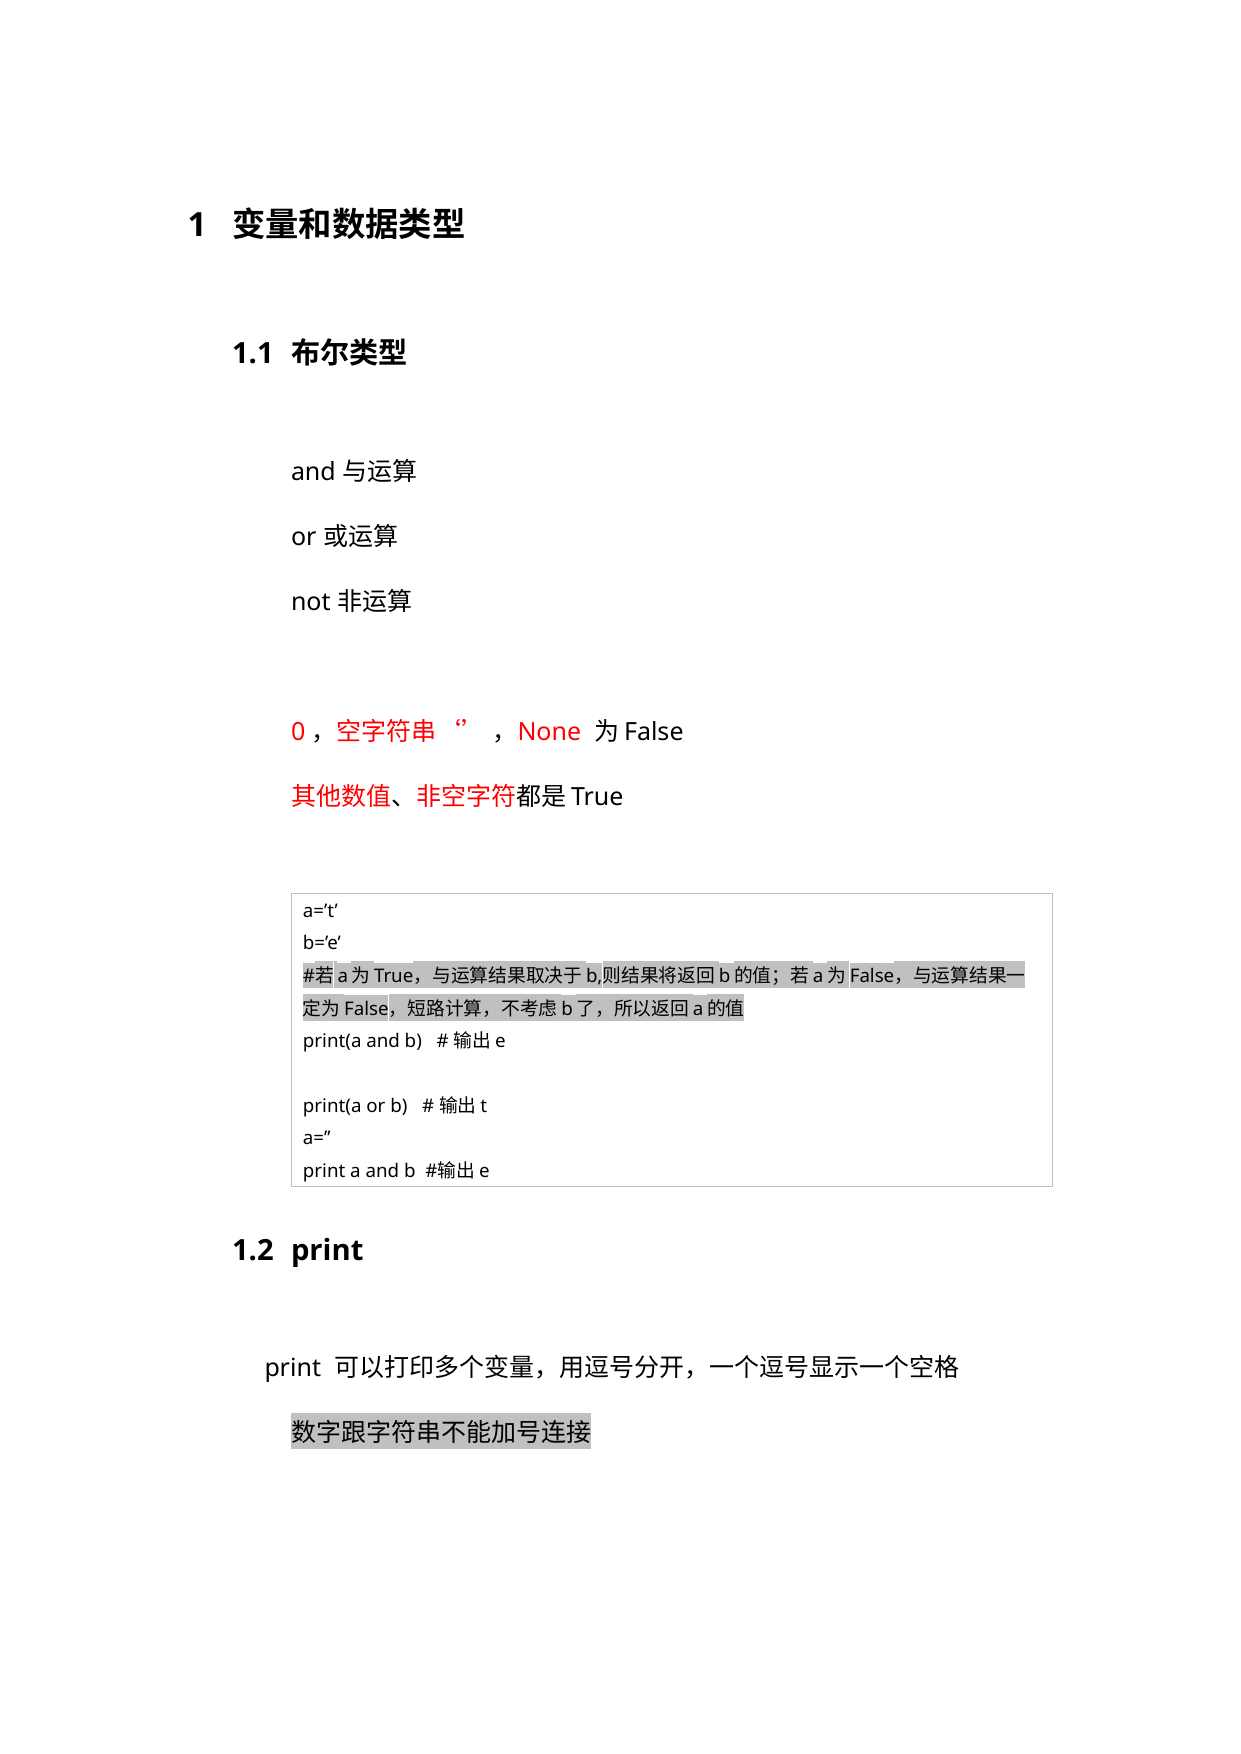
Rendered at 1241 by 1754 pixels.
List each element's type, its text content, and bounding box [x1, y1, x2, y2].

list print 可以打印多个变量，用逗号分开，一个逗号显示一个空格 [232, 1333, 1053, 1398]
subtitle print [232, 1216, 1053, 1281]
list not 非运算 [291, 567, 1053, 632]
subtitle 变量和数据类型 [187, 189, 1053, 254]
list 其他数值、非空字符都是True [291, 762, 1053, 827]
list 0 ，空字符串‘’ ，None 为False [291, 697, 1053, 762]
list and 与运算 [291, 437, 1053, 502]
list or 或运算 [291, 502, 1053, 567]
subtitle 布尔类型 [232, 318, 1053, 383]
list 数字跟字符串不能加号连接 [291, 1398, 1053, 1463]
table_header a=’t’ b=’e’ #若a为True，与运算结果取决于b,则结果将返回b的值；若a为False，与运算结果一定为False，短路计算，不考虑b了，所以返回a的值 print(a and b) # 输出e print(a or b) # 输出t a=’’ print a and b #输出 e [292, 894, 1052, 1186]
